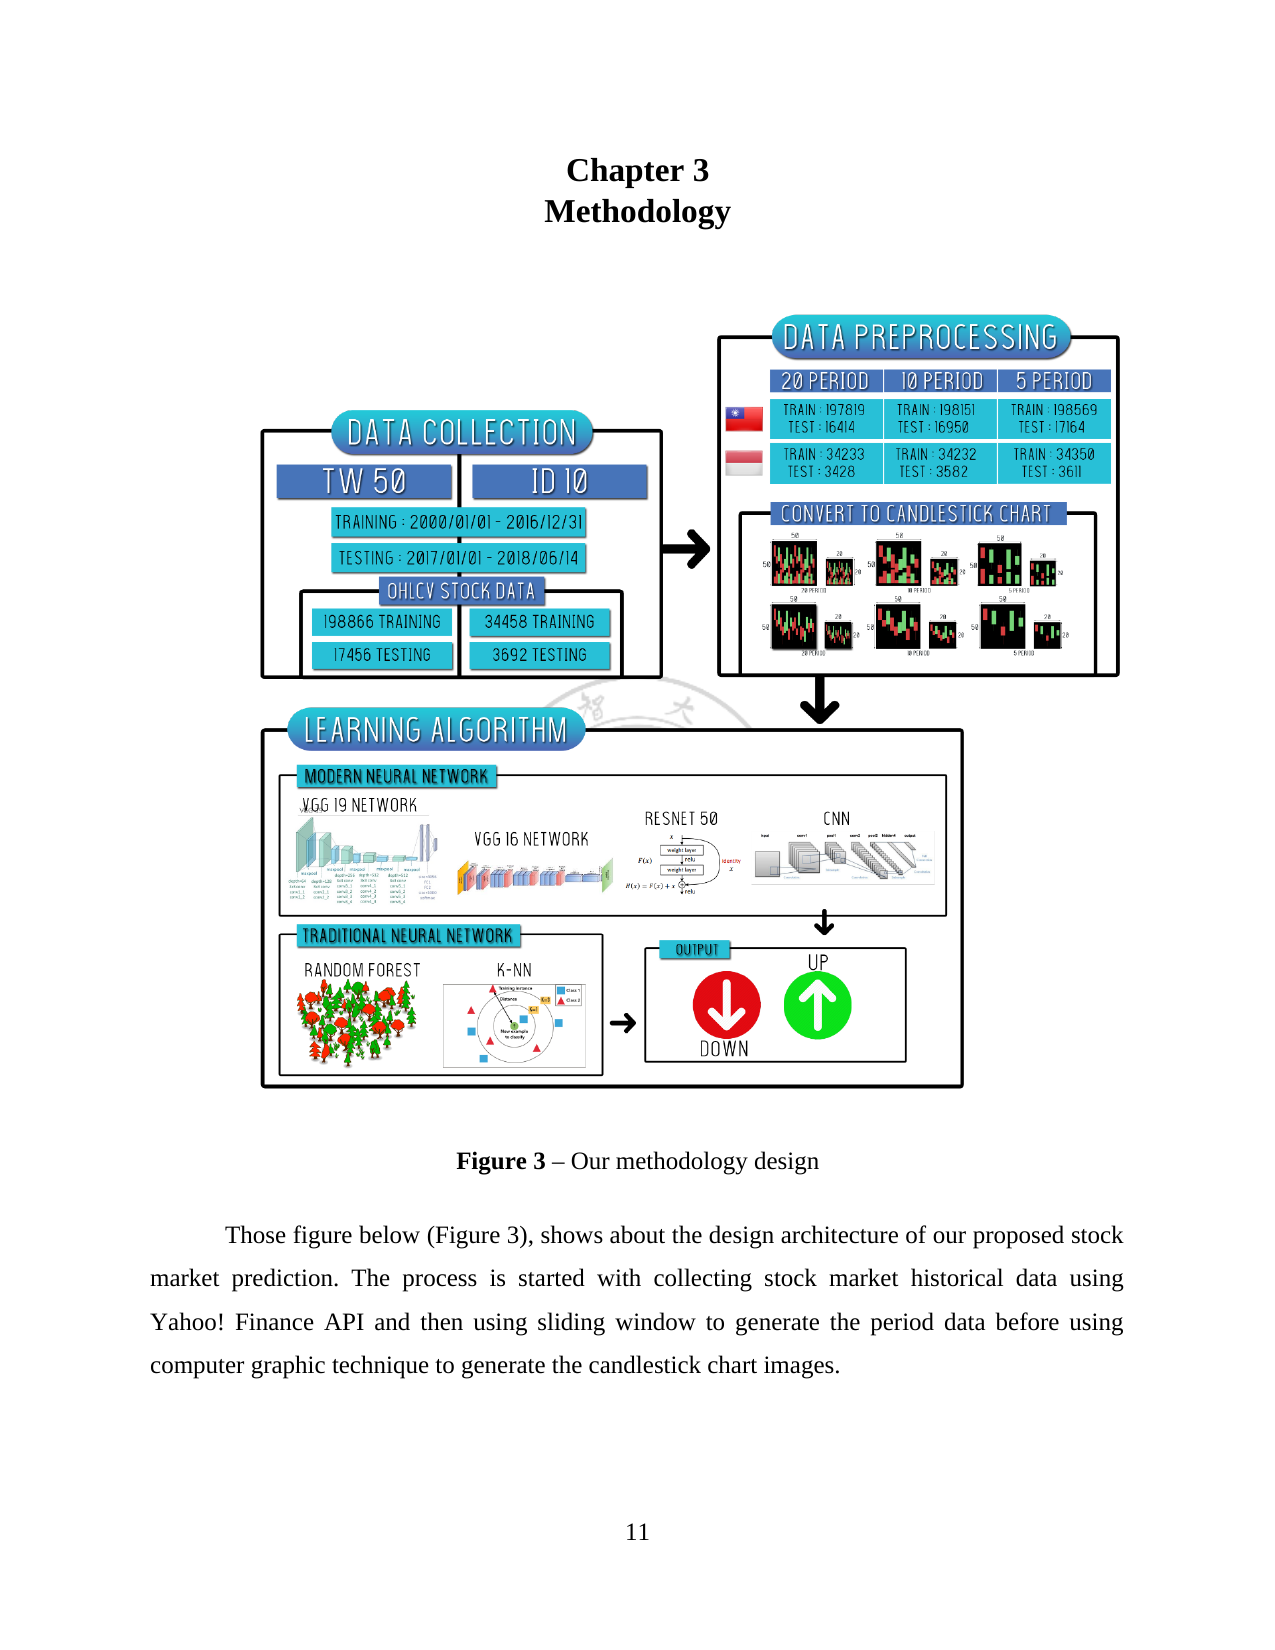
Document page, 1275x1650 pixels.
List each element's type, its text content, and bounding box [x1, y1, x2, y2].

subtitle Chapter 3 Methodology [150, 150, 1125, 230]
text Figure 3 – Our methodology design [150, 1146, 1125, 1174]
picture [225, 245, 1165, 1107]
text Those figure below (Figure 3), shows about the design architecture of our proposed stock market prediction. The process is started with collecting stock market historical data using Yahoo! Finance API and then using sliding window to generate the period data before using computer graphic technique to generate the candlestick chart images. [150, 1220, 1125, 1378]
